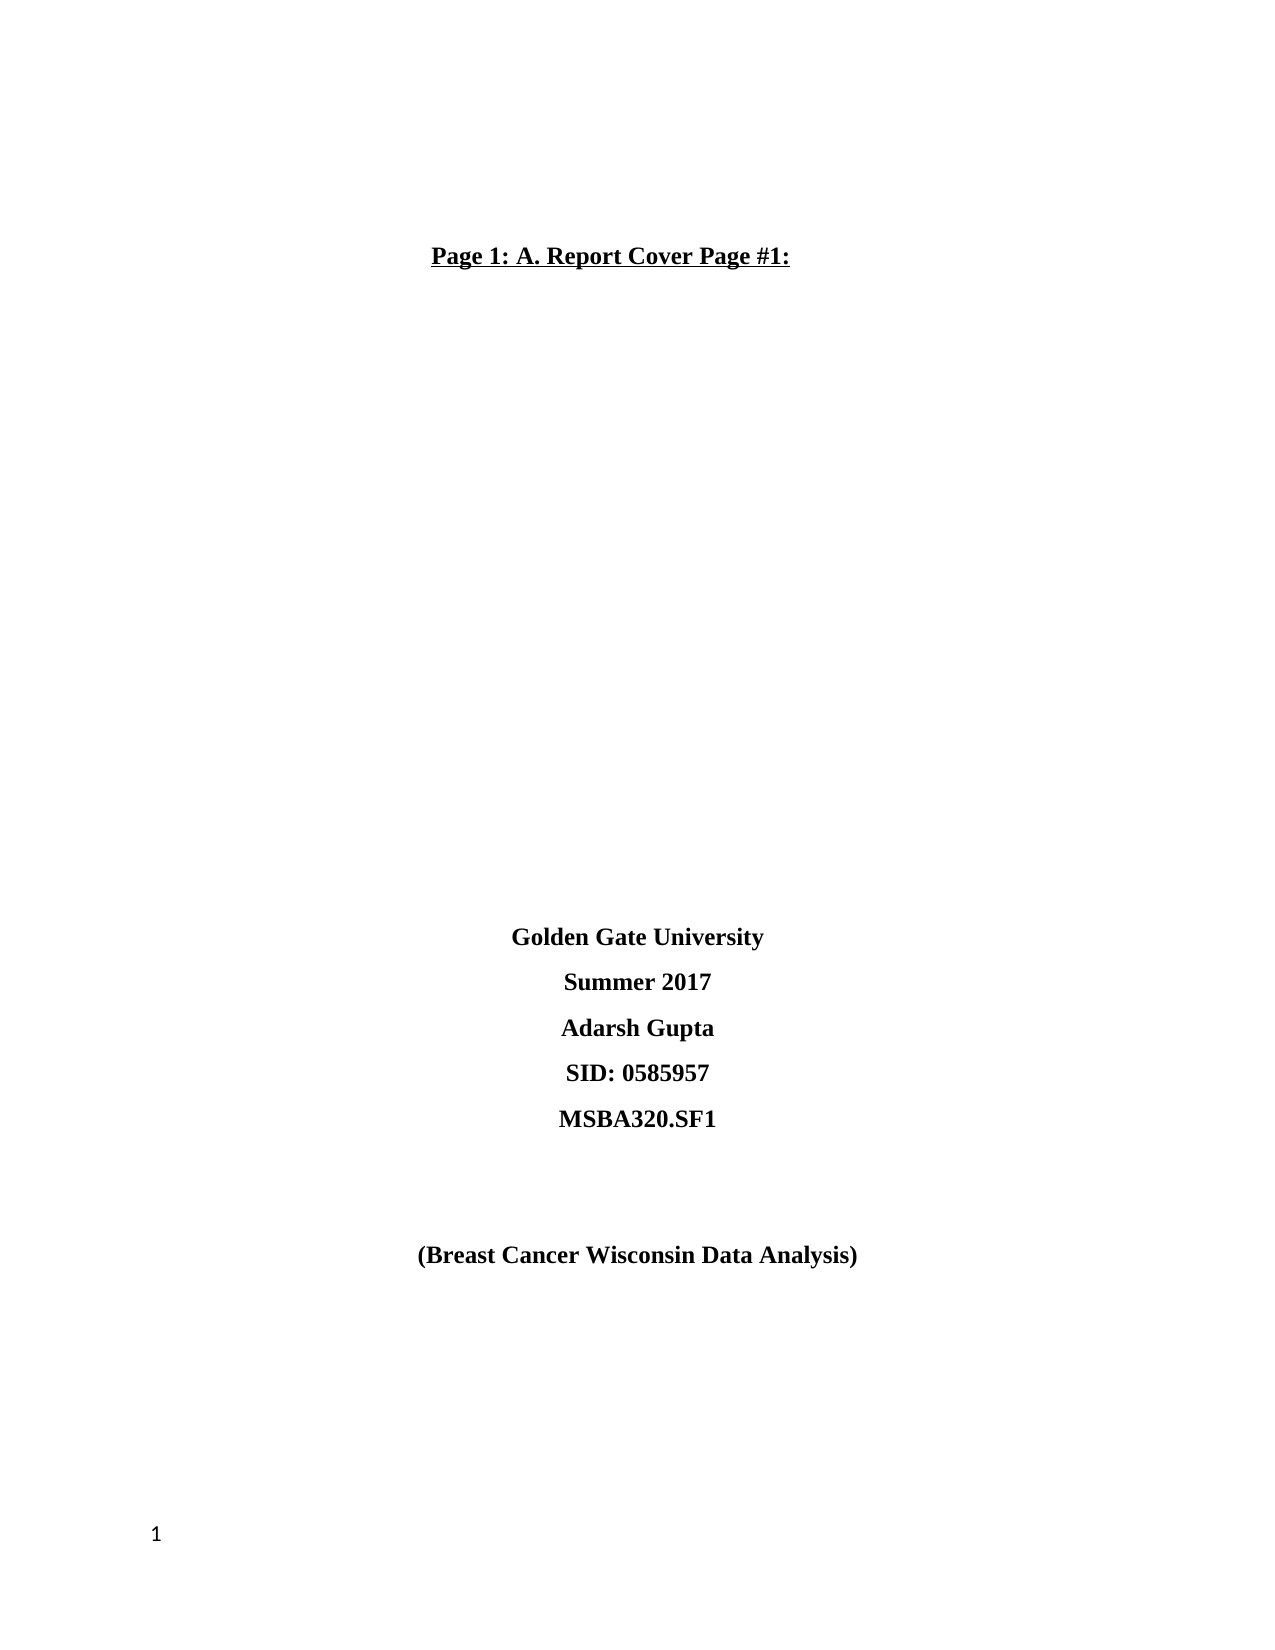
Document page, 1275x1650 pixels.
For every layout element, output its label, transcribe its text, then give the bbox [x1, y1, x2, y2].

text (Breast Cancer Wisconsin Data Analysis) [150, 1240, 1125, 1269]
text Adarsh Gupta [150, 1013, 1125, 1042]
text MSBA320.SF1 [150, 1104, 1125, 1132]
text Golden Gate University [150, 922, 1125, 951]
text SID: 0585957 [150, 1058, 1125, 1087]
text Page 1: A. Report Cover Page #1: [150, 241, 1125, 269]
text Summer 2017 [150, 967, 1125, 996]
